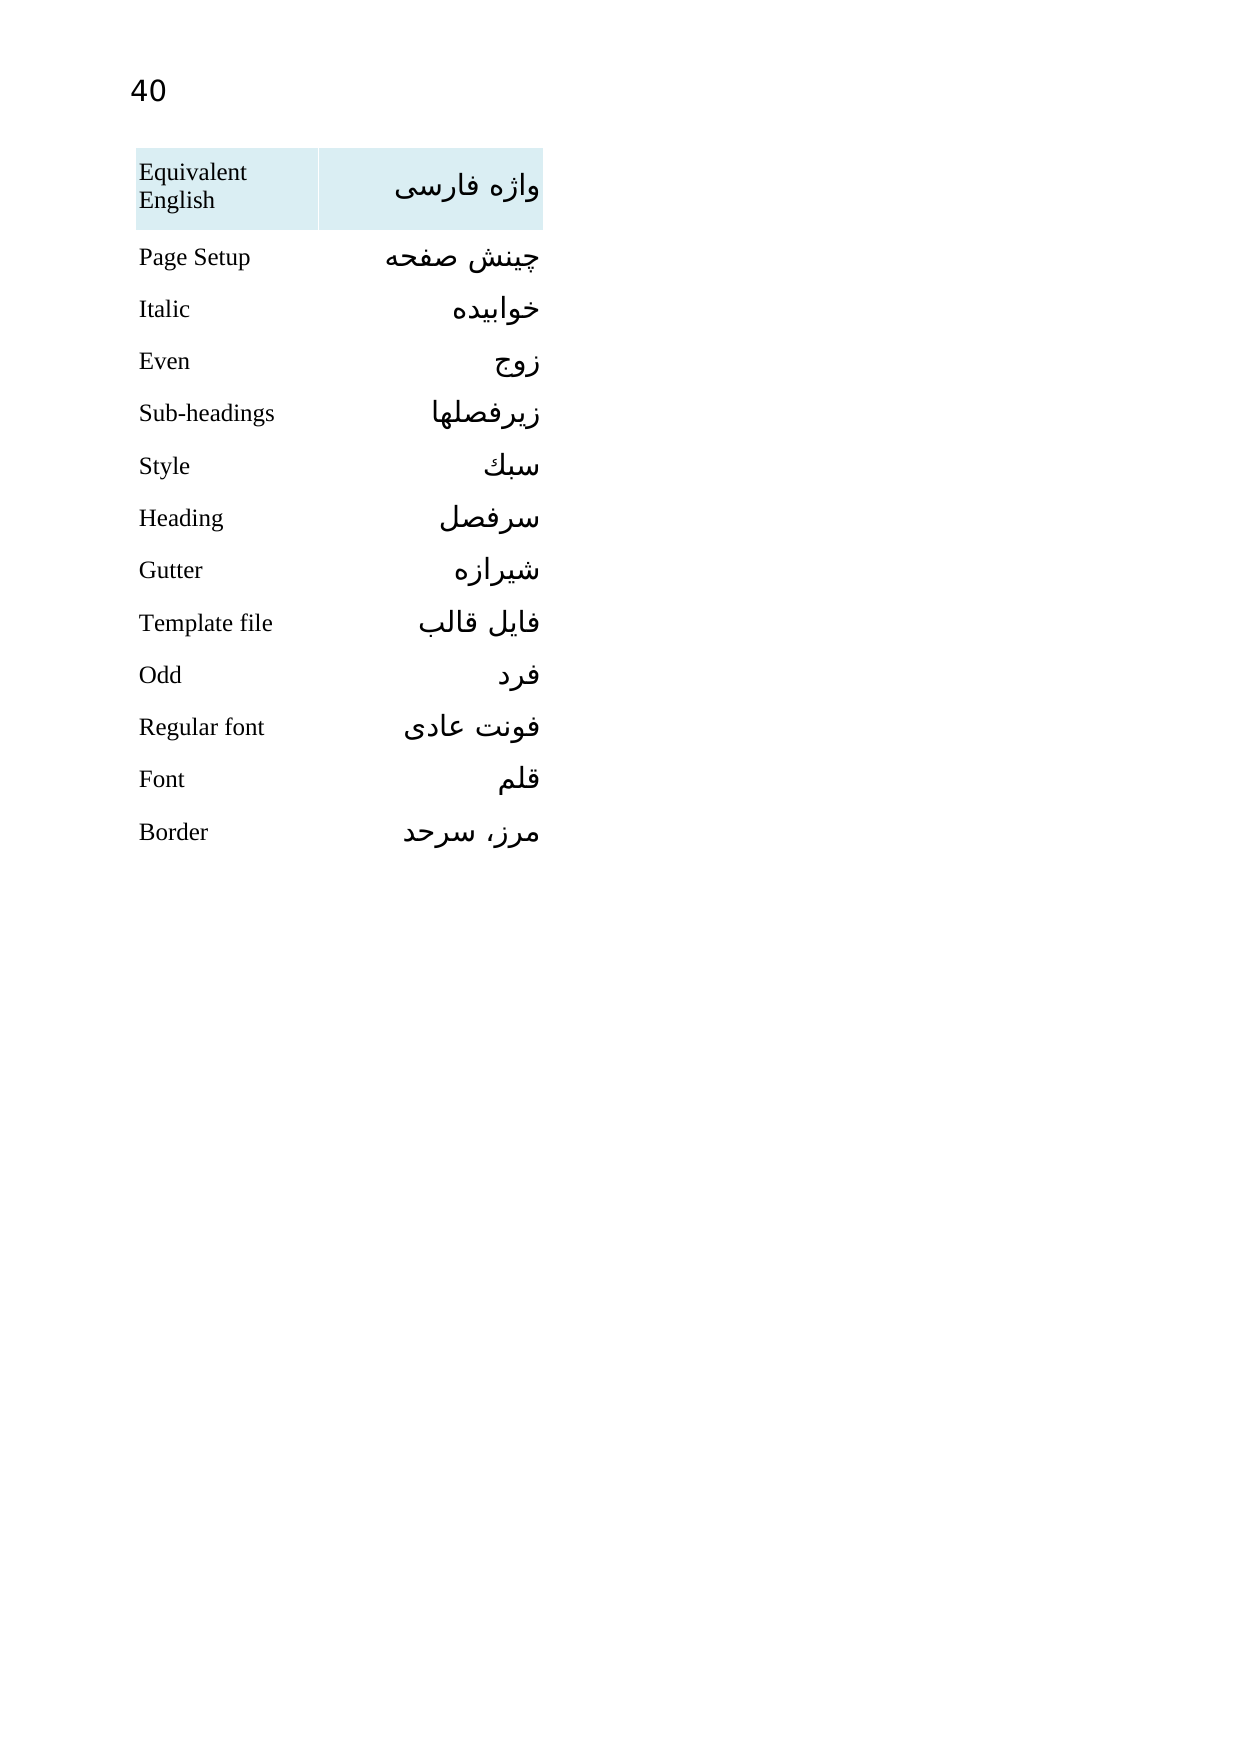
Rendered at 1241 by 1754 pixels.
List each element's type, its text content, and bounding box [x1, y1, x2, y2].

table_header واژه فارسی [319, 148, 543, 230]
table_cell Template file [136, 596, 318, 648]
table_cell مرز، سرحد [319, 805, 543, 857]
table_cell سرفصل [319, 491, 543, 543]
table_cell Gutter [136, 544, 318, 596]
table_cell Page Setup [136, 230, 318, 282]
table_cell چینش صفحه [319, 230, 543, 282]
table_cell فرد [319, 648, 543, 700]
table_cell Odd [136, 648, 318, 700]
table_cell خوابیده [319, 282, 543, 334]
table_cell Heading [136, 491, 318, 543]
table_cell فايل قالب [319, 596, 543, 648]
table_cell قلم [319, 753, 543, 805]
table_cell Font [136, 753, 318, 805]
table_header Equivalent English [136, 148, 318, 230]
table_cell فونت عادی [319, 700, 543, 753]
table_cell شيرازه [319, 544, 543, 596]
table_cell Even [136, 334, 318, 387]
table_cell Italic [136, 282, 318, 334]
table_cell زيرفصل‏ها [319, 387, 543, 439]
table_cell Sub-headings [136, 387, 318, 439]
table_cell Style [136, 439, 318, 491]
table_cell Regular font [136, 700, 318, 753]
table_cell Border [136, 805, 318, 857]
table_cell سبك [319, 439, 543, 491]
table_cell زوج [319, 334, 543, 387]
